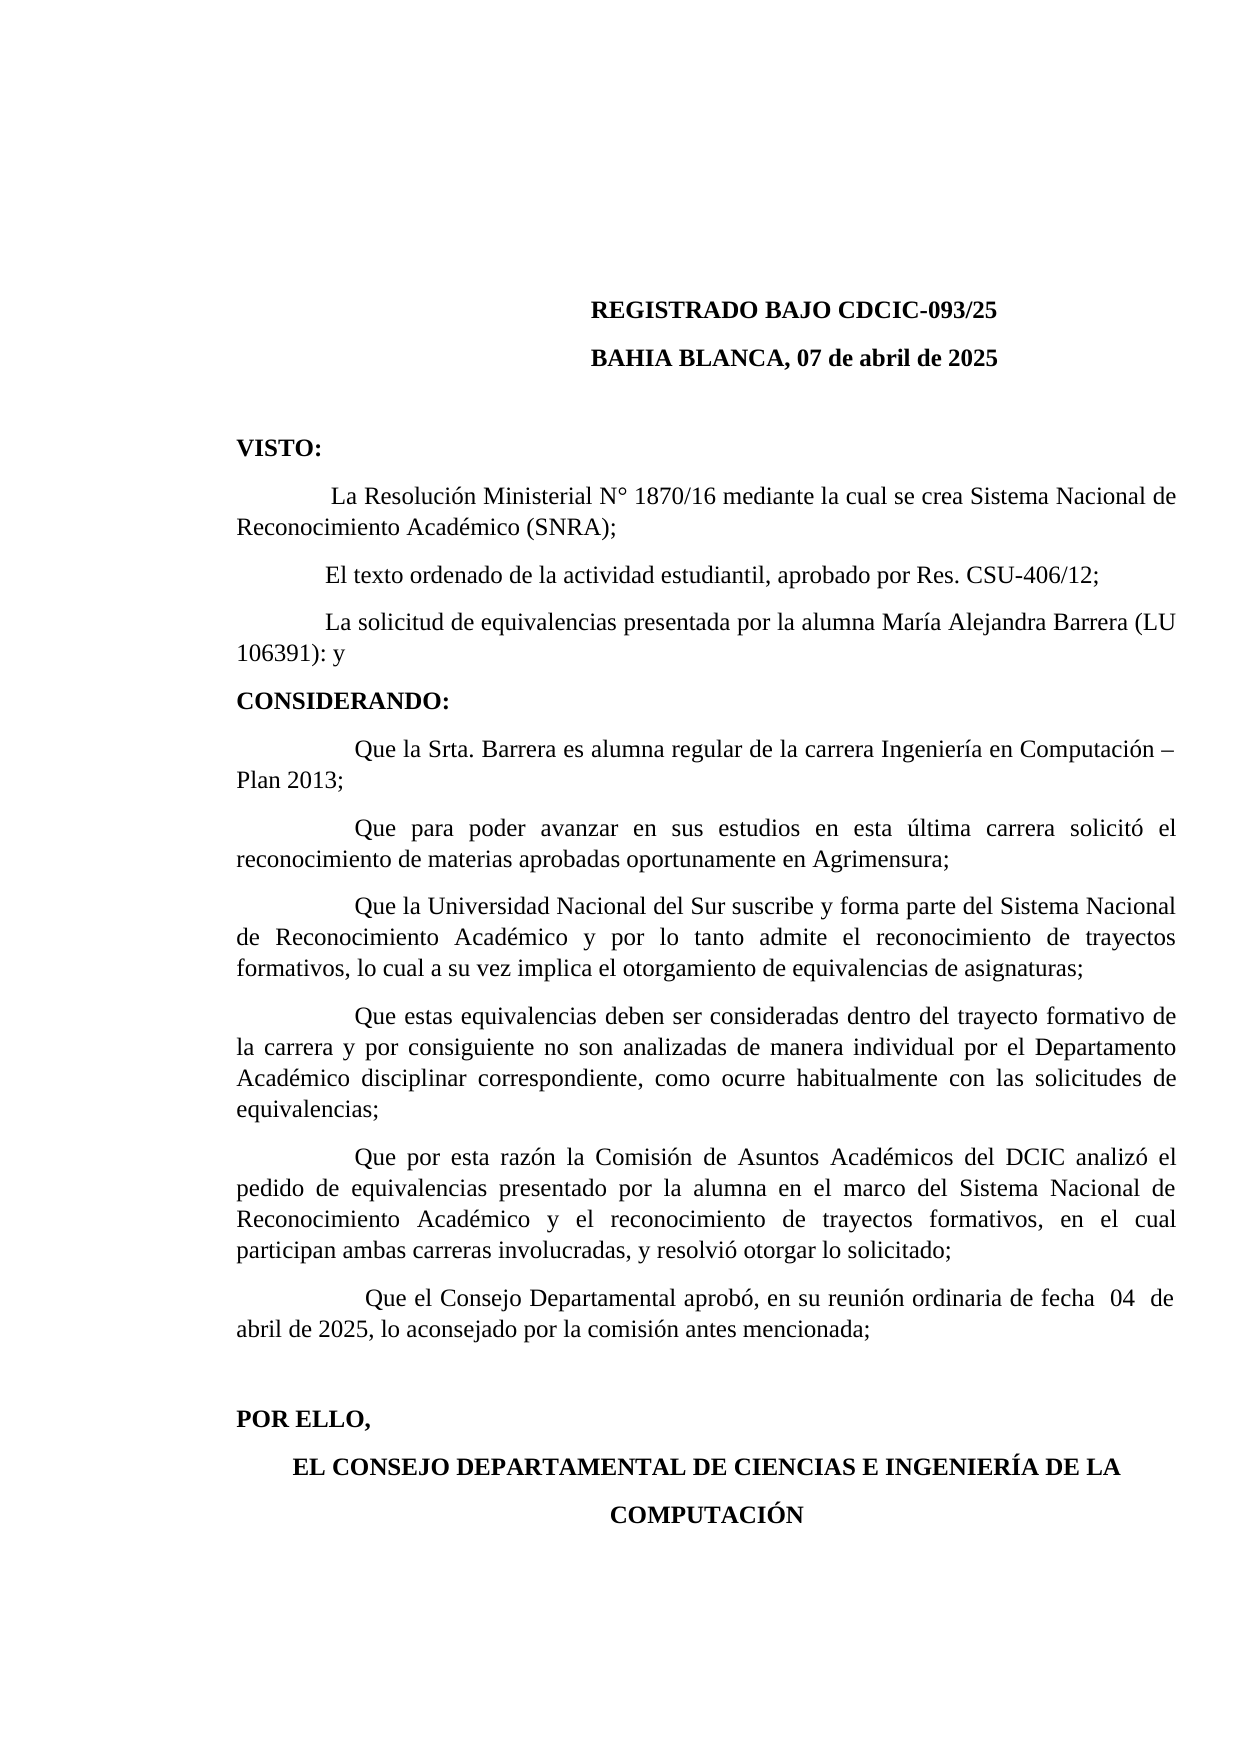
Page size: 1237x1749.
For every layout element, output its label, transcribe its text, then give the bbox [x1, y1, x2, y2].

text La solicitud de equivalencias presentada por la alumna María Alejandra Barrera (LU 106391): y [236, 607, 1177, 667]
text Que la Srta. Barrera es alumna regular de la carrera Ingeniería en Computación – Plan 2013; [236, 734, 1177, 794]
text Que por esta razón la Comisión de Asuntos Académicos del DCIC analizó el pedido de equivalencias presentado por la alumna en el marco del Sistema Nacional de Reconocimiento Académico y el reconocimiento de trayectos formativos, en el cual participan ambas carreras involucradas, y resolvió otorgar lo solicitado; [236, 1142, 1177, 1264]
text CONSIDERANDO: [236, 686, 1177, 715]
text La Resolución Ministerial N° 1870/16 mediante la cual se crea Sistema Nacional de Reconocimiento Académico (SNRA); [236, 481, 1177, 541]
text REGISTRADO BAJO CDCIC-093/25 [236, 295, 1177, 324]
text Que estas equivalencias deben ser consideradas dentro del trayecto formativo de la carrera y por consiguiente no son analizadas de manera individual por el Departamento Académico disciplinar correspondiente, como ocurre habitualmente con las solicitudes de equivalencias; [236, 1001, 1177, 1123]
text El texto ordenado de la actividad estudiantil, aprobado por Res. CSU-406/12; [236, 560, 1177, 588]
text Que el Consejo Departamental aprobó, en su reunión ordinaria de fecha 04 de abril de 2025, lo aconsejado por la comisión antes mencionada; [236, 1283, 1177, 1343]
text COMPUTACIÓN [236, 1500, 1177, 1528]
text EL CONSEJO DEPARTAMENTAL DE CIENCIAS E INGENIERÍA DE LA [236, 1452, 1177, 1481]
text POR ELLO, [236, 1404, 1177, 1433]
text Que para poder avanzar en sus estudios en esta última carrera solicitó el reconocimiento de materias aprobadas oportunamente en Agrimensura; [236, 813, 1177, 872]
text BAHIA BLANCA, 07 de abril de 2025 [236, 343, 1177, 372]
text Que la Universidad Nacional del Sur suscribe y forma parte del Sistema Nacional de Reconocimiento Académico y por lo tanto admite el reconocimiento de trayectos formativos, lo cual a su vez implica el otorgamiento de equivalencias de asignaturas; [236, 891, 1177, 982]
text VISTO: [236, 433, 1177, 462]
